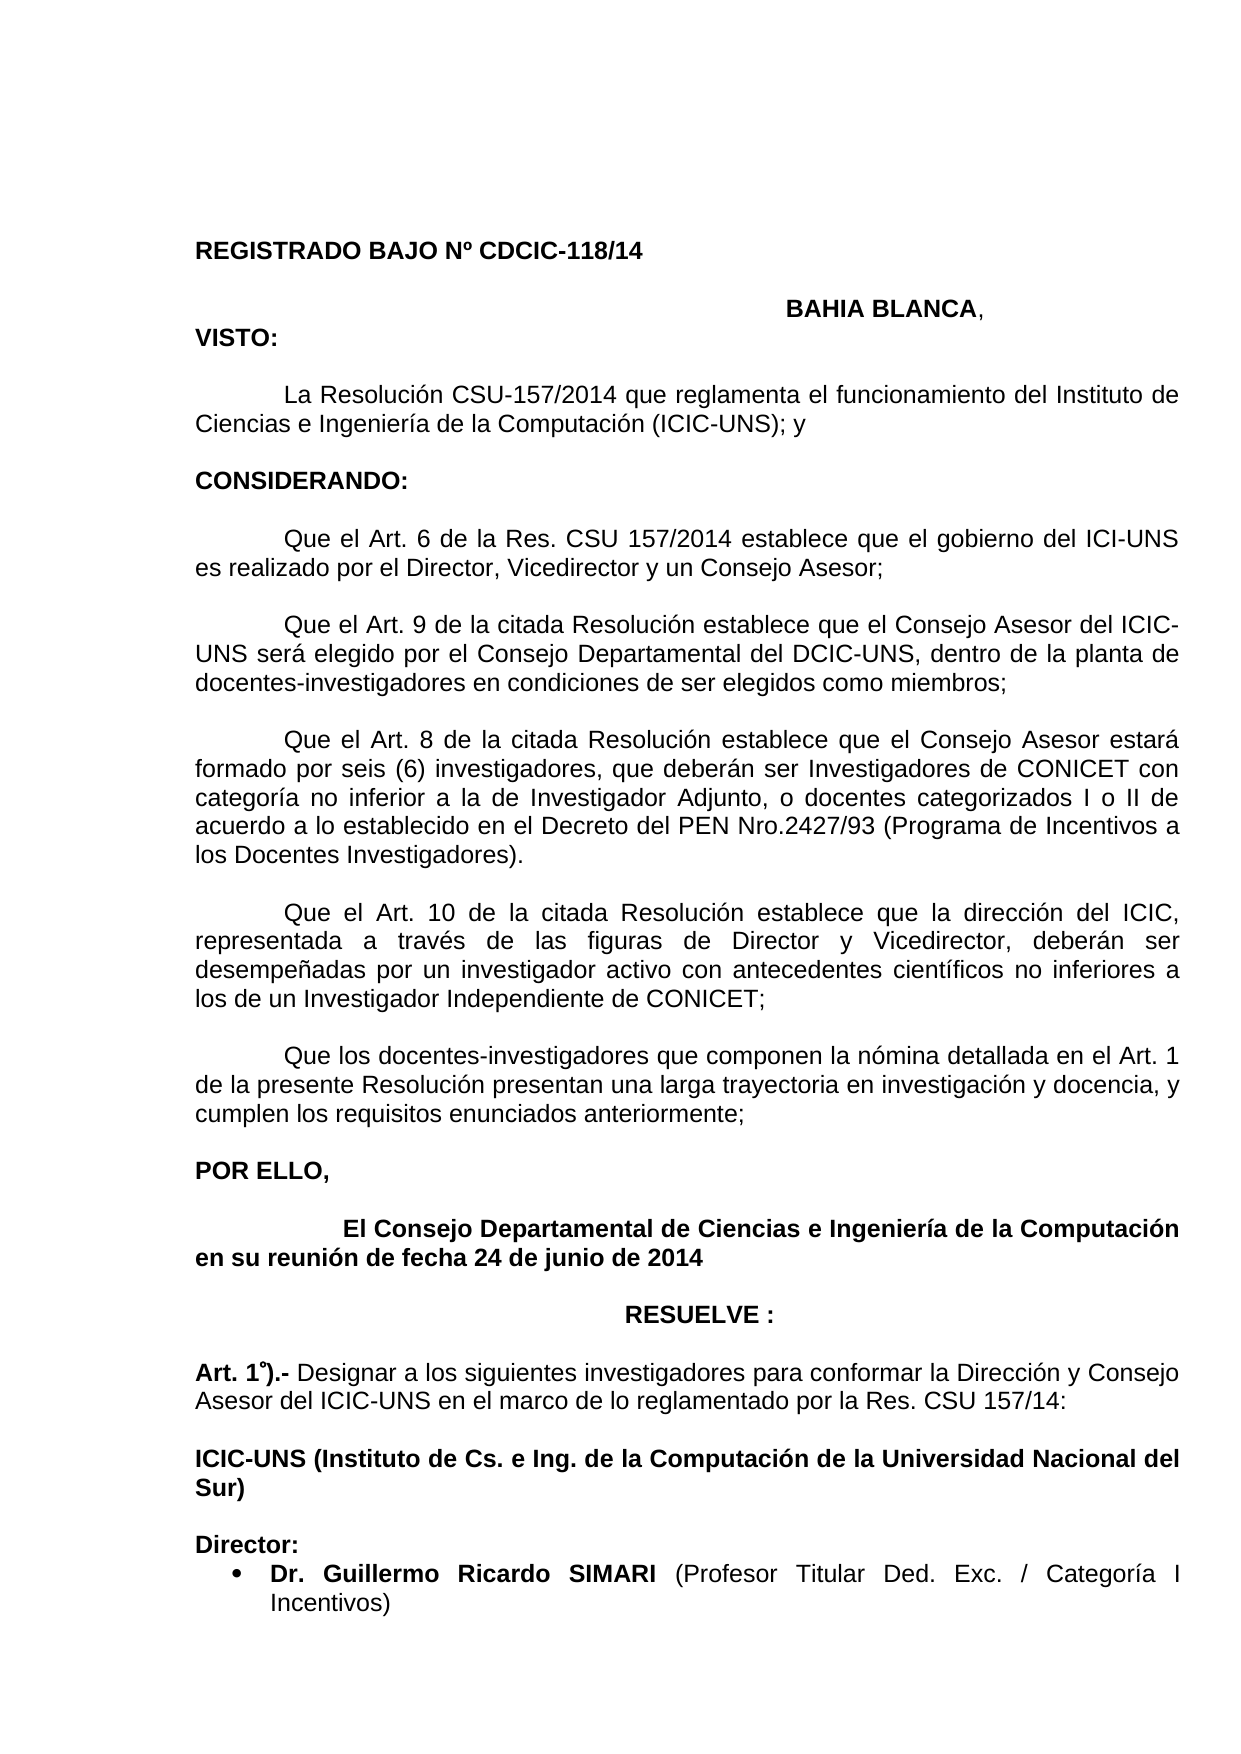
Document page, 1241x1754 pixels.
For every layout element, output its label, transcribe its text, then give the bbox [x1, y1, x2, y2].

text RESUELVE : [195, 1300, 1181, 1329]
text CONSIDERANDO: [195, 466, 1181, 495]
text ICIC-UNS (Instituto de Cs. e Ing. de la Computación de la Universidad Nacional del Sur) [195, 1444, 1181, 1501]
text La Resolución CSU-157/2014 que reglamenta el funcionamiento del Instituto de Ciencias e Ingeniería de la Computación (ICIC-UNS); y [195, 380, 1181, 437]
text Que el Art. 8 de la citada Resolución establece que el Consejo Asesor estará formado por seis (6) investigadores, que deberán ser Investigadores de CONICET con categoría no inferior a la de Investigador Adjunto, o docentes categorizados I o II de acuerdo a lo establecido en el Decreto del PEN Nro.2427/93 (Programa de Incentivos a los Docentes Investigadores). [195, 725, 1181, 869]
text Que el Art. 9 de la citada Resolución establece que el Consejo Asesor del ICIC-UNS será elegido por el Consejo Departamental del DCIC-UNS, dentro de la planta de docentes-investigadores en condiciones de ser elegidos como miembros; [195, 610, 1181, 696]
text El Consejo Departamental de Ciencias e Ingeniería de la Computación en su reunión de fecha 24 de junio de 2014 [195, 1214, 1181, 1271]
text POR ELLO, [195, 1156, 1181, 1185]
text Que los docentes-investigadores que componen la nómina detallada en el Art. 1 de la presente Resolución presentan una larga trayectoria en investigación y docencia, y cumplen los requisitos enunciados anteriormente; [195, 1041, 1181, 1127]
list Dr. Guillermo Ricardo SIMARI (Profesor Titular Ded. Exc. / Categoría I Incentivos) [232, 1559, 1181, 1616]
text Art. 1).- Designar a los siguientes investigadores para conformar la Dirección y Consejo Asesor del ICIC-UNS en el marco de lo reglamentado por la Res. CSU 157/14: [195, 1357, 1181, 1415]
text Director: [195, 1530, 1181, 1559]
text REGISTRADO BAJO Nº CDCIC-118/14 [195, 236, 1181, 265]
text BAHIA BLANCA, [195, 294, 1181, 322]
text Que el Art. 6 de la Res. CSU 157/2014 establece que el gobierno del ICI-UNS es realizado por el Director, Vicedirector y un Consejo Asesor; [195, 524, 1181, 581]
text Que el Art. 10 de la citada Resolución establece que la dirección del ICIC, representada a través de las figuras de Director y Vicedirector, deberán ser desempeñadas por un investigador activo con antecedentes científicos no inferiores a los de un Investigador Independiente de CONICET; [195, 897, 1181, 1012]
text VISTO: [195, 322, 1181, 351]
